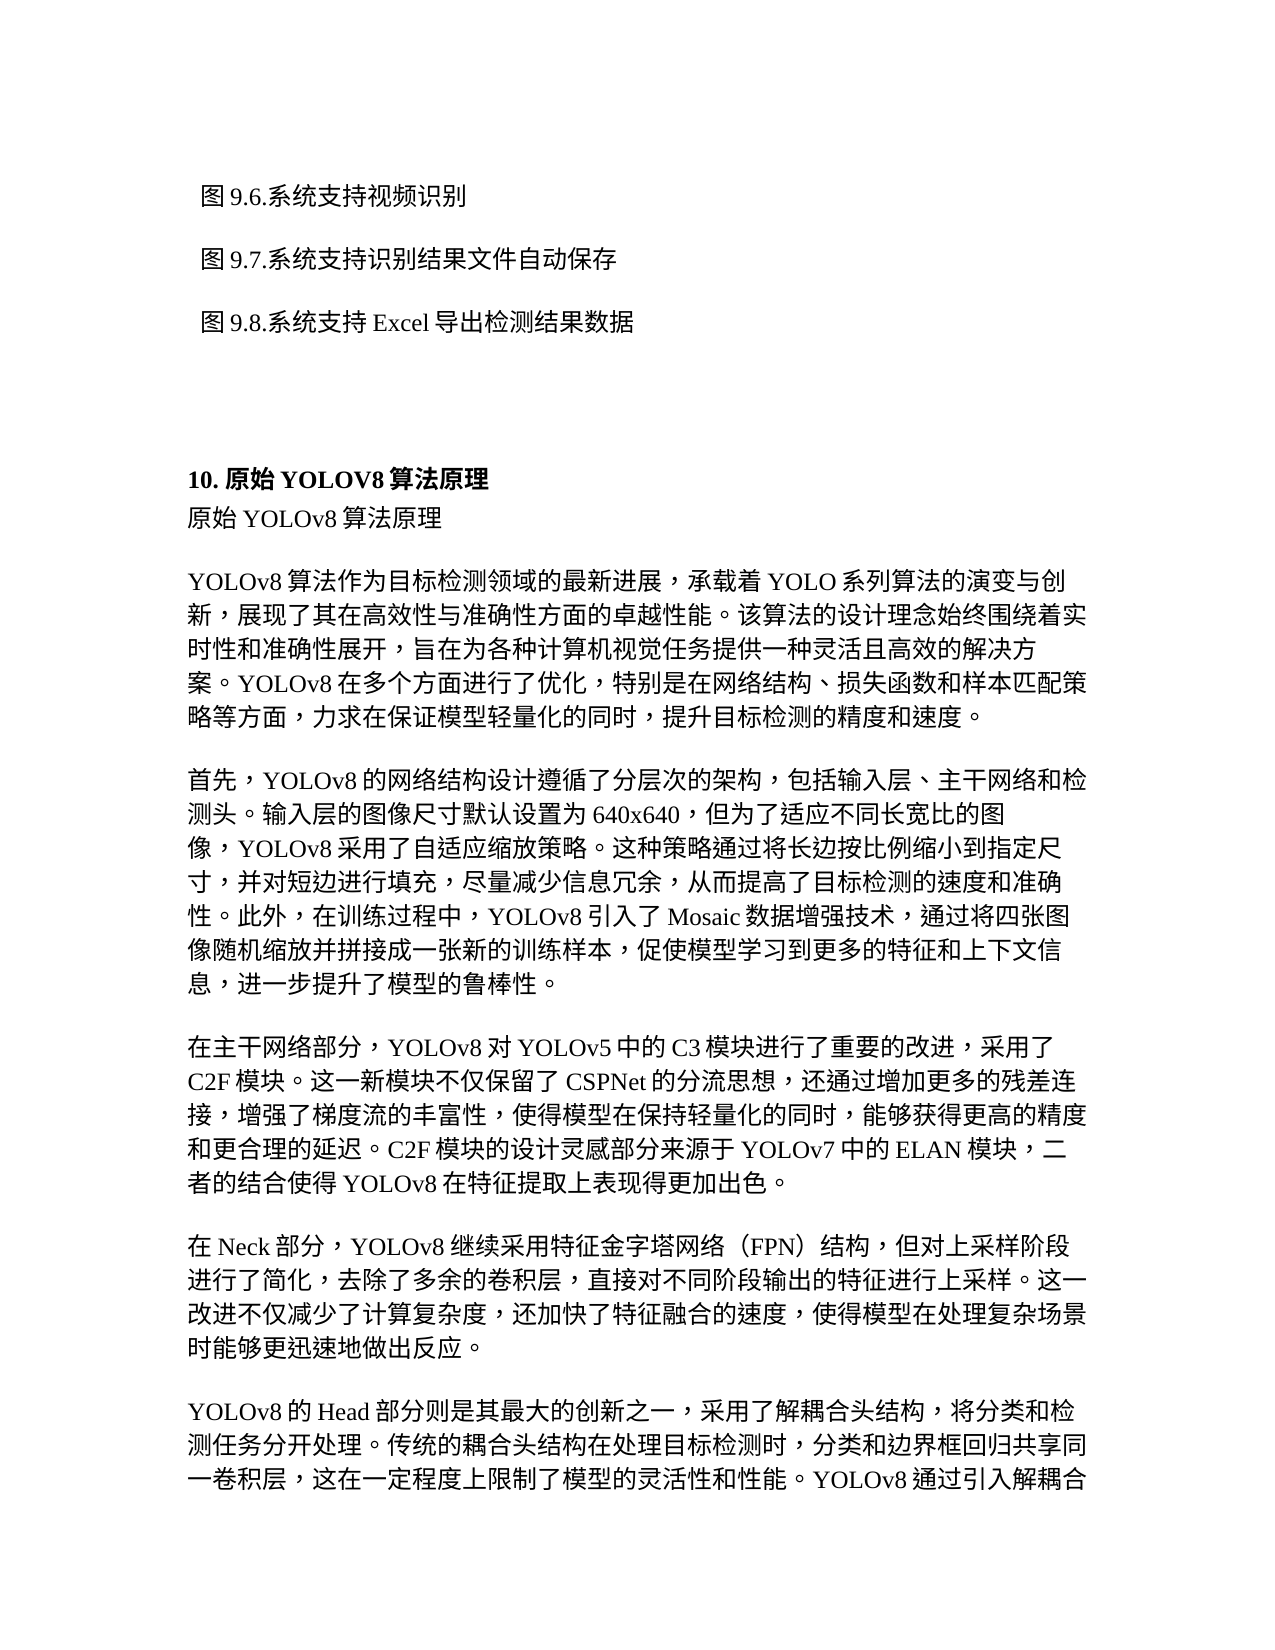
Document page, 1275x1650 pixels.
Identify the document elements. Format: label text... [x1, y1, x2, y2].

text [187, 150, 1087, 338]
subtitle 10. 原始YOLOV8算法原理 [187, 461, 1087, 495]
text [187, 501, 1087, 1496]
